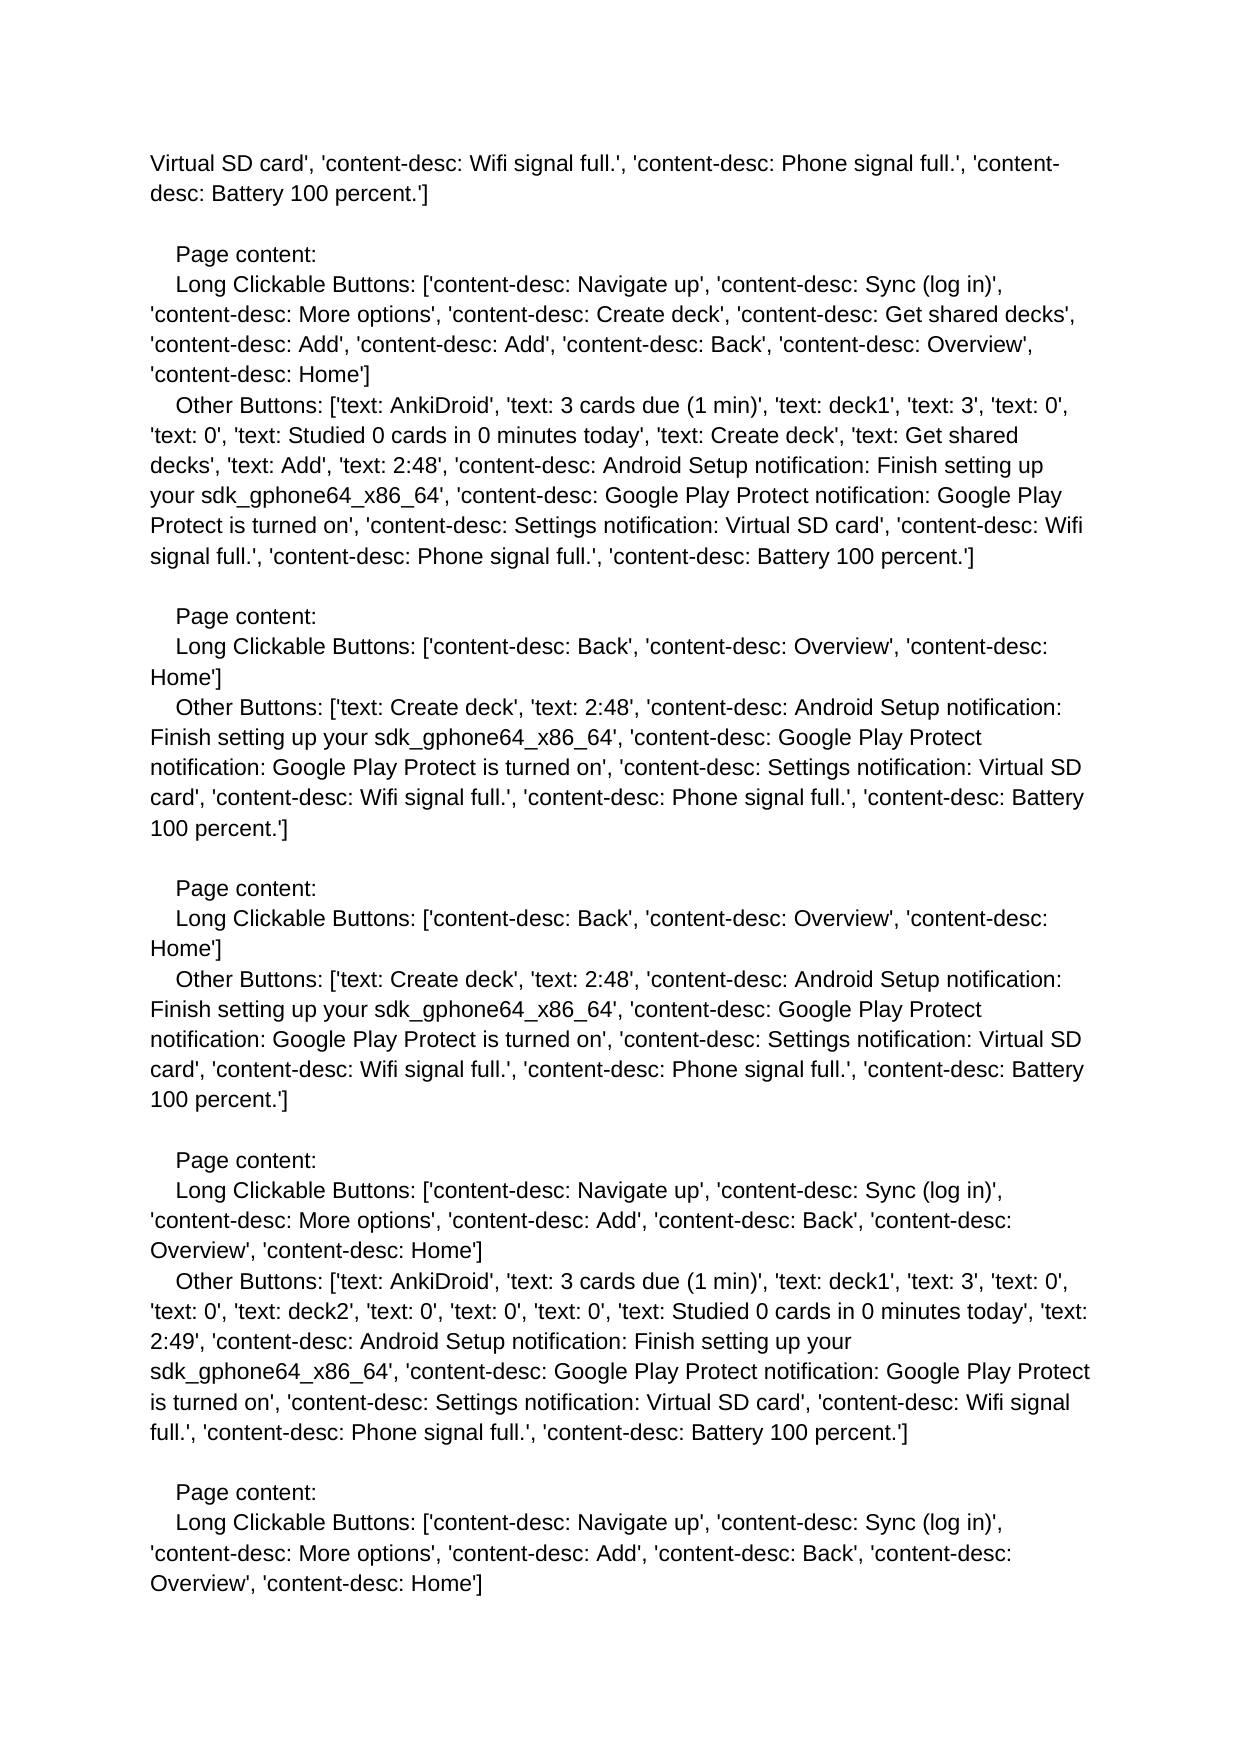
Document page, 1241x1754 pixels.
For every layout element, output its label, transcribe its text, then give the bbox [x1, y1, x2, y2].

text Other Buttons: ['text: AnkiDroid', 'text: 3 cards due (1 min)', 'text: deck1', 'text: 3', 'text: 0', 'text: 0', 'text: Studied 0 cards in 0 minutes today', 'text: Create deck', 'text: Get shared decks', 'text: Add', 'text: 2:48', 'content-desc: Android Setup notification: Finish setting up your sdk_gphone64_x86_64', 'content-desc: Google Play Protect notification: Google Play Protect is turned on', 'content-desc: Settings notification: Virtual SD card', 'content-desc: Wifi signal full.', 'content-desc: Phone signal full.', 'content-desc: Battery 100 percent.'] [150, 392, 1090, 569]
text Page content: [150, 241, 1090, 267]
text Page content: [150, 875, 1090, 901]
text Page content: [150, 603, 1090, 629]
text Long Clickable Buttons: ['content-desc: Navigate up', 'content-desc: Sync (log in)', 'content-desc: More options', 'content-desc: Add', 'content-desc: Back', 'content-desc: Overview', 'content-desc: Home'] [150, 1177, 1090, 1264]
text Long Clickable Buttons: ['content-desc: Back', 'content-desc: Overview', 'content-desc: Home'] [150, 633, 1090, 690]
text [150, 150, 1090, 207]
text Long Clickable Buttons: ['content-desc: Back', 'content-desc: Overview', 'content-desc: Home'] [150, 905, 1090, 962]
text Other Buttons: ['text: AnkiDroid', 'text: 3 cards due (1 min)', 'text: deck1', 'text: 3', 'text: 0', 'text: 0', 'text: deck2', 'text: 0', 'text: 0', 'text: 0', 'text: Studied 0 cards in 0 minutes today', 'text: 2:49', 'content-desc: Android Setup notification: Finish setting up your sdk_gphone64_x86_64', 'content-desc: Google Play Protect notification: Google Play Protect is turned on', 'content-desc: Settings notification: Virtual SD card', 'content-desc: Wifi signal full.', 'content-desc: Phone signal full.', 'content-desc: Battery 100 percent.'] [150, 1268, 1090, 1445]
text Other Buttons: ['text: Create deck', 'text: 2:48', 'content-desc: Android Setup notification: Finish setting up your sdk_gphone64_x86_64', 'content-desc: Google Play Protect notification: Google Play Protect is turned on', 'content-desc: Settings notification: Virtual SD card', 'content-desc: Wifi signal full.', 'content-desc: Phone signal full.', 'content-desc: Battery 100 percent.'] [150, 694, 1090, 841]
text Page content: [150, 1147, 1090, 1173]
text Other Buttons: ['text: Create deck', 'text: 2:48', 'content-desc: Android Setup notification: Finish setting up your sdk_gphone64_x86_64', 'content-desc: Google Play Protect notification: Google Play Protect is turned on', 'content-desc: Settings notification: Virtual SD card', 'content-desc: Wifi signal full.', 'content-desc: Phone signal full.', 'content-desc: Battery 100 percent.'] [150, 966, 1090, 1113]
text Long Clickable Buttons: ['content-desc: Navigate up', 'content-desc: Sync (log in)', 'content-desc: More options', 'content-desc: Create deck', 'content-desc: Get shared decks', 'content-desc: Add', 'content-desc: Add', 'content-desc: Back', 'content-desc: Overview', 'content-desc: Home'] [150, 271, 1090, 388]
text Page content: [150, 1479, 1090, 1506]
text Long Clickable Buttons: ['content-desc: Navigate up', 'content-desc: Sync (log in)', 'content-desc: More options', 'content-desc: Add', 'content-desc: Back', 'content-desc: Overview', 'content-desc: Home'] [150, 1509, 1090, 1596]
